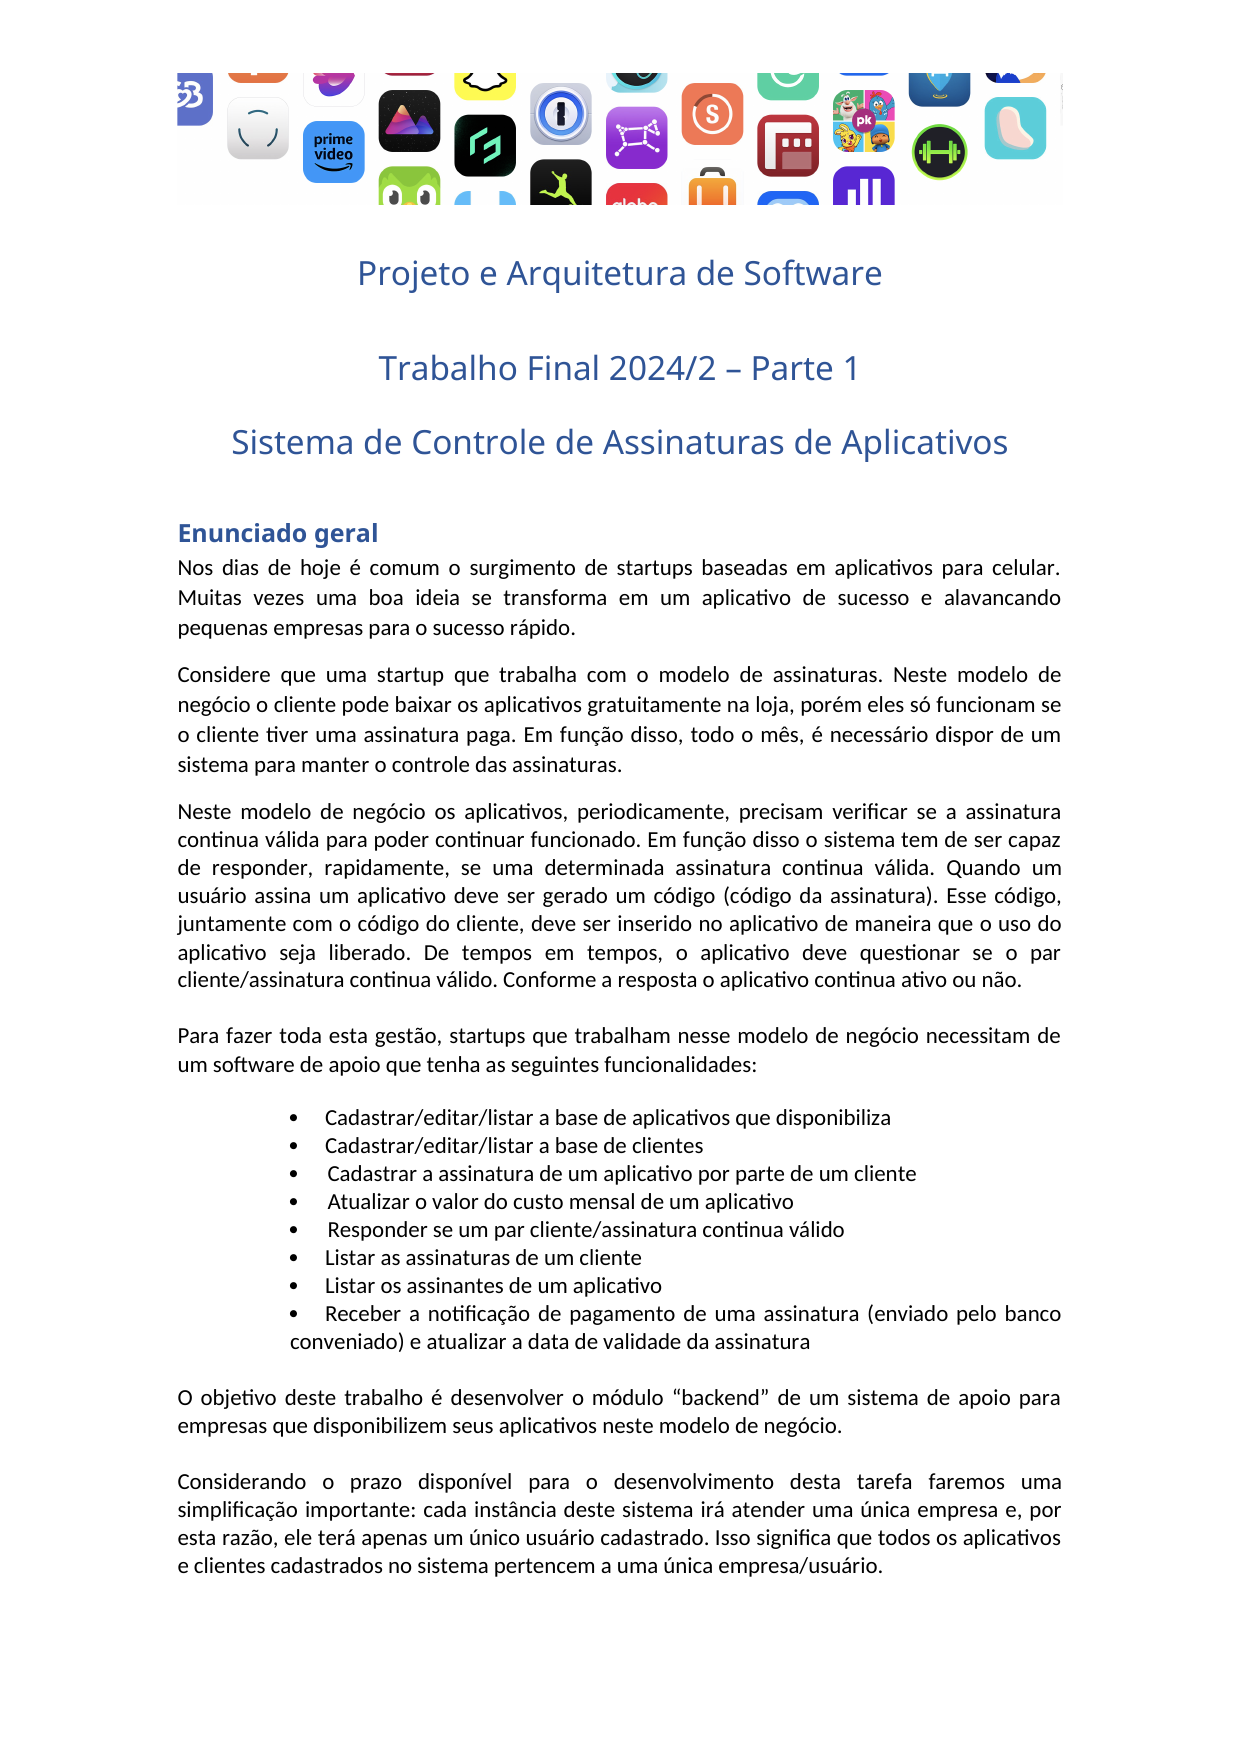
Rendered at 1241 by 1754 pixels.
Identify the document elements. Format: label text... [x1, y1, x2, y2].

text O objetivo deste trabalho é desenvolver o módulo “backend” de um sistema de apoio para empresas que disponibilizem seus aplicativos neste modelo de negócio. [177, 1383, 1063, 1439]
list Listar os assinantes de um aplicativo [290, 1271, 1063, 1299]
list Responder se um par cliente/assinatura continua válido [290, 1215, 1063, 1243]
subtitle Sistema de Controle de Assinaturas de Aplicativos [177, 419, 1063, 464]
list Receber a notificação de pagamento de uma assinatura (enviado pelo banco conveniado) e atualizar a data de validade da assinatura [290, 1299, 1063, 1355]
text Projeto e Arquitetura de Software [177, 250, 1063, 295]
text Considerando o prazo disponível para o desenvolvimento desta tarefa faremos uma simplificação importante: cada instância deste sistema irá atender uma única empresa e, por esta razão, ele terá apenas um único usuário cadastrado. Isso significa que todos os aplicativos e clientes cadastrados no sistema pertencem a uma única empresa/usuário. [177, 1467, 1063, 1579]
text Nos dias de hoje é comum o surgimento de startups baseadas em aplicativos para celular. Muitas vezes uma boa ideia se transforma em um aplicativo de sucesso e alavancando pequenas empresas para o sucesso rápido. [177, 553, 1063, 641]
list Cadastrar/editar/listar a base de aplicativos que disponibiliza [290, 1103, 1063, 1131]
list Cadastrar/editar/listar a base de clientes [290, 1131, 1063, 1159]
picture [177, 73, 1063, 205]
text Neste modelo de negócio os aplicativos, periodicamente, precisam verificar se a assinatura continua válida para poder continuar funcionado. Em função disso o sistema tem de ser capaz de responder, rapidamente, se uma determinada assinatura continua válida. Quando um usuário assina um aplicativo deve ser gerado um código (código da assinatura). Esse código, juntamente com o código do cliente, deve ser inserido no aplicativo de maneira que o uso do aplicativo seja liberado. De tempos em tempos, o aplicativo deve questionar se o par cliente/assinatura continua válido. Conforme a resposta o aplicativo continua ativo ou não. [177, 797, 1063, 994]
text Para fazer toda esta gestão, startups que trabalham nesse modelo de negócio necessitam de um software de apoio que tenha as seguintes funcionalidades: [177, 1022, 1063, 1078]
subtitle Trabalho Final 2024/2 – Parte 1 [177, 345, 1063, 390]
list Cadastrar a assinatura de um aplicativo por parte de um cliente [290, 1159, 1063, 1187]
list Listar as assinaturas de um cliente [290, 1243, 1063, 1271]
subtitle Enunciado geral [177, 516, 1063, 550]
list Atualizar o valor do custo mensal de um aplicativo [290, 1187, 1063, 1215]
text Considere que uma startup que trabalha com o modelo de assinaturas. Neste modelo de negócio o cliente pode baixar os aplicativos gratuitamente na loja, porém eles só funcionam se o cliente tiver uma assinatura paga. Em função disso, todo o mês, é necessário dispor de um sistema para manter o controle das assinaturas. [177, 660, 1063, 779]
